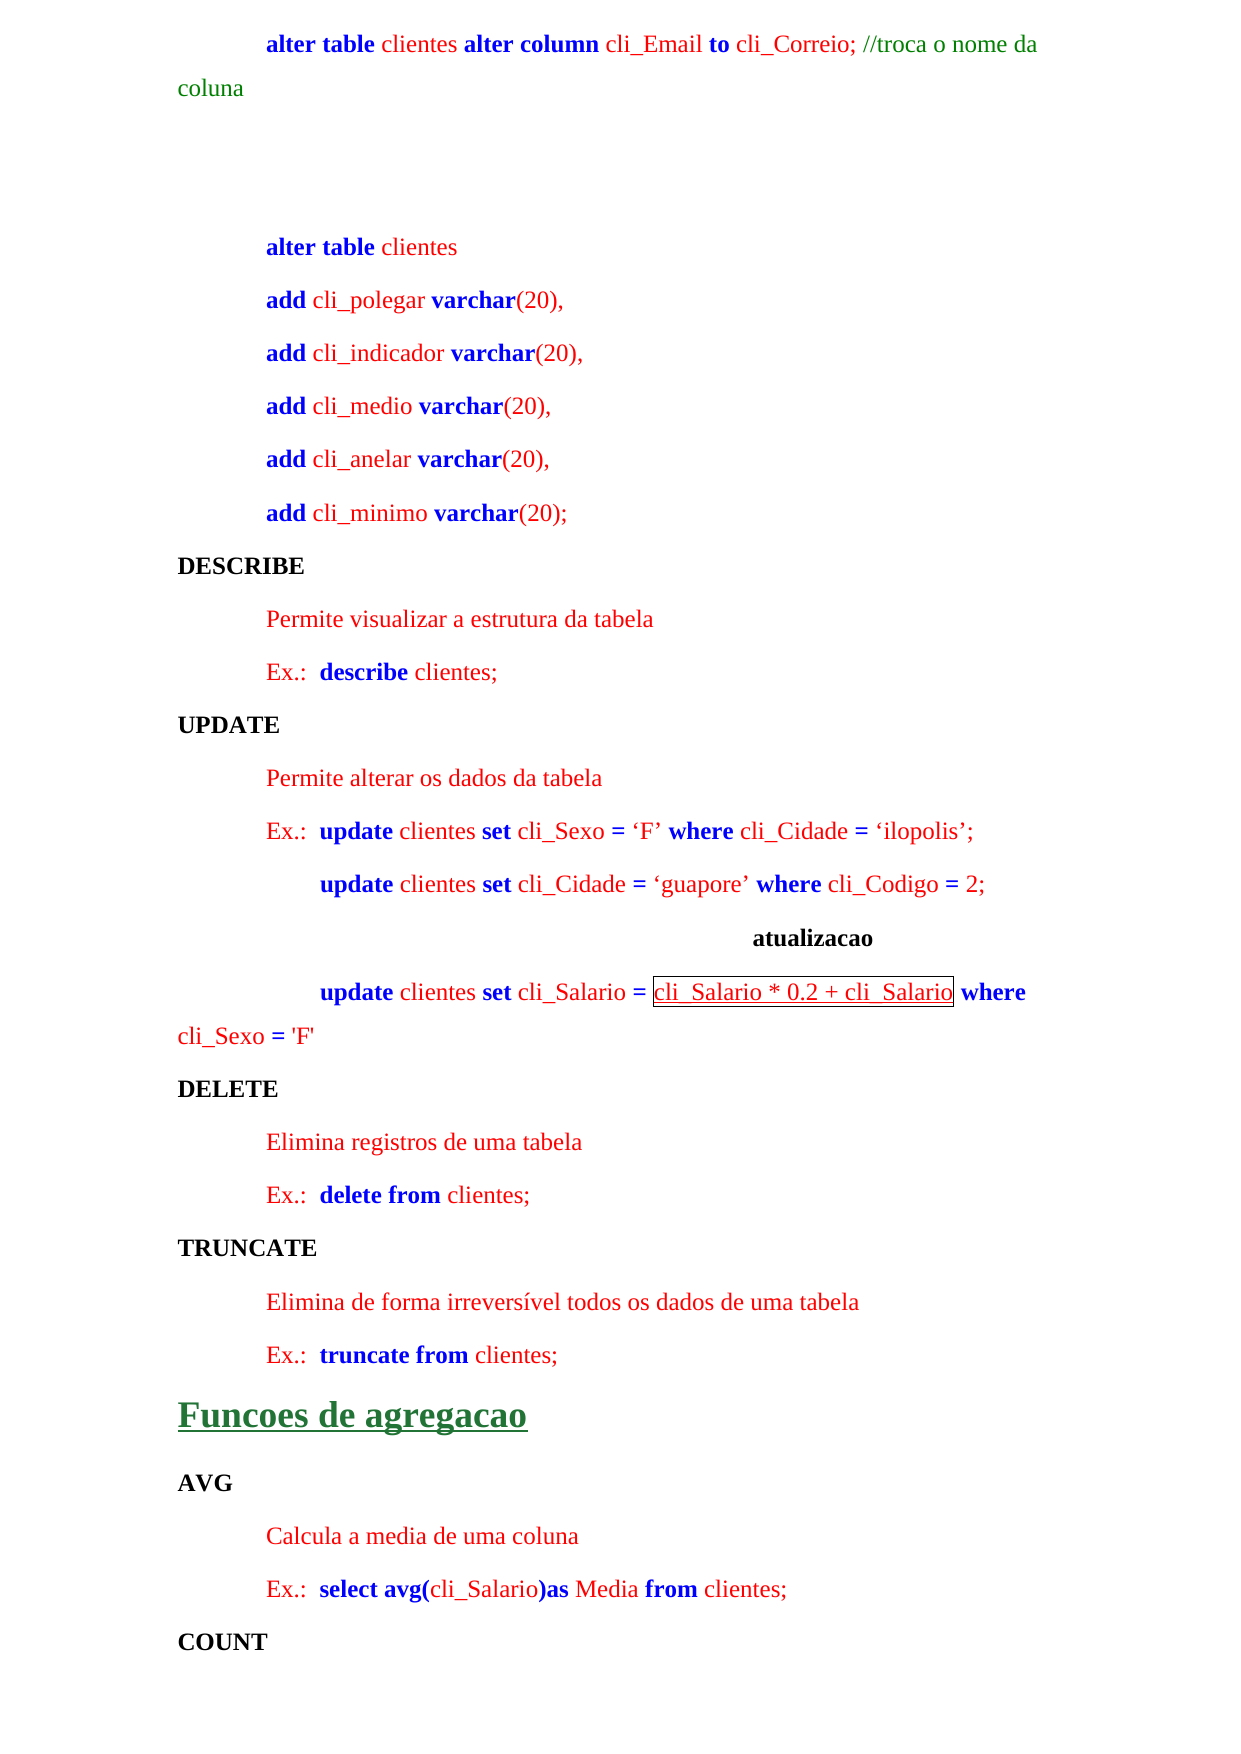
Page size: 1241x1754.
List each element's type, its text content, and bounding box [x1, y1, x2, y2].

text DESCRIBE [177, 551, 1063, 579]
text Ex.: update clientes set cli_Sexo = ‘F’ where cli_Cidade = ‘ilopolis’; [177, 816, 1063, 845]
text update clientes set cli_Cidade = ‘guapore’ where cli_Codigo = 2; [177, 869, 1063, 898]
text Ex.: select avg(cli_Salario)as Media from clientes; [177, 1574, 1063, 1603]
text alter table clientes alter column cli_Email to cli_Correio; //troca o nome da coluna [177, 29, 1063, 101]
text COUNT [177, 1627, 1063, 1656]
text UPDATE [177, 710, 1063, 739]
text add cli_indicador varchar(20), [177, 338, 1063, 367]
text Calcula a media de uma coluna [177, 1521, 1063, 1549]
text Ex.: delete from clientes; [177, 1180, 1063, 1209]
text update clientes set cli_Salario = cli_Salario * 0.2 + cli_Salario where cli_Sexo = 'F' [177, 976, 1063, 1050]
text Permite alterar os dados da tabela [177, 763, 1063, 792]
text DELETE [177, 1074, 1063, 1103]
text add cli_medio varchar(20), [177, 391, 1063, 420]
text Permite visualizar a estrutura da tabela [177, 604, 1063, 633]
text Funcoes de agregacao [177, 1393, 1063, 1436]
text add cli_anelar varchar(20), [177, 444, 1063, 473]
text add cli_minimo varchar(20); [177, 498, 1063, 526]
text Elimina registros de uma tabela [177, 1127, 1063, 1156]
text AVG [177, 1468, 1063, 1496]
text TRUNCATE [177, 1233, 1063, 1262]
text Ex.: truncate from clientes; [177, 1340, 1063, 1368]
text Ex.: describe clientes; [177, 657, 1063, 686]
text Elimina de forma irreversível todos os dados de uma tabela [177, 1287, 1063, 1315]
text alter table clientes [177, 232, 1063, 261]
text atualizacao [177, 923, 1063, 951]
text add cli_polegar varchar(20), [177, 285, 1063, 314]
